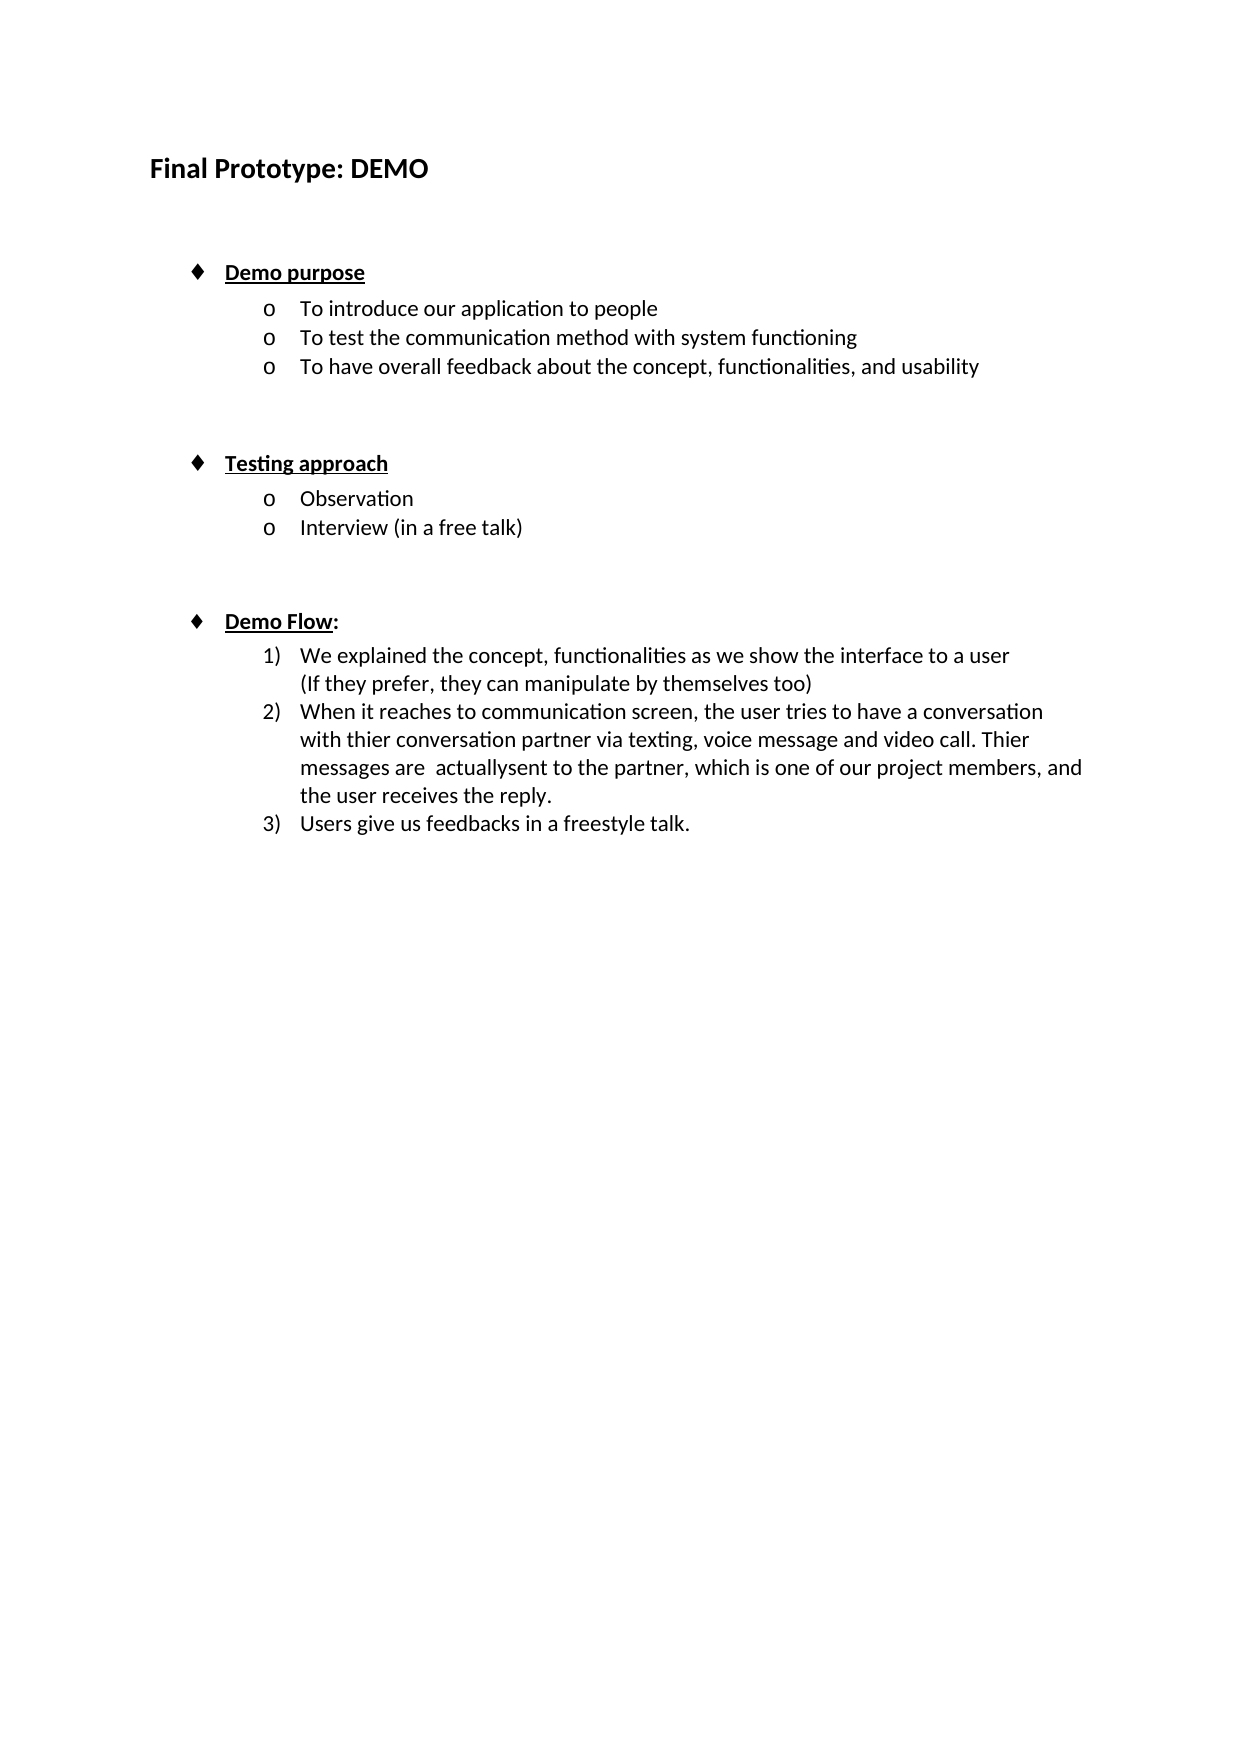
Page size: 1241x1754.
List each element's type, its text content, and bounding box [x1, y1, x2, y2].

text Final Prototype: DEMO [150, 150, 1090, 186]
list Testing approach [187, 437, 1090, 484]
text (If they prefer, they can manipulate by themselves too) [300, 669, 1090, 697]
list Demo Flow: [187, 598, 1090, 641]
list Users give us feedbacks in a freestyle talk. [262, 809, 1090, 837]
list We explained the concept, functionalities as we show the interface to a user [262, 641, 1090, 669]
list To introduce our application to people [262, 294, 1090, 323]
list Demo purpose [187, 247, 1090, 294]
list To have overall feedback about the concept, functionalities, and usability [262, 352, 1090, 381]
list To test the communication method with system functioning [262, 323, 1090, 352]
list When it reaches to communication screen, the user tries to have a conversation with thier conversation partner via texting, voice message and video call. Thier messages are actuallysent to the partner, which is one of our project members, and the user receives the reply. [262, 697, 1090, 809]
list Interview (in a free talk) [262, 513, 1090, 542]
list Observation [262, 484, 1090, 513]
